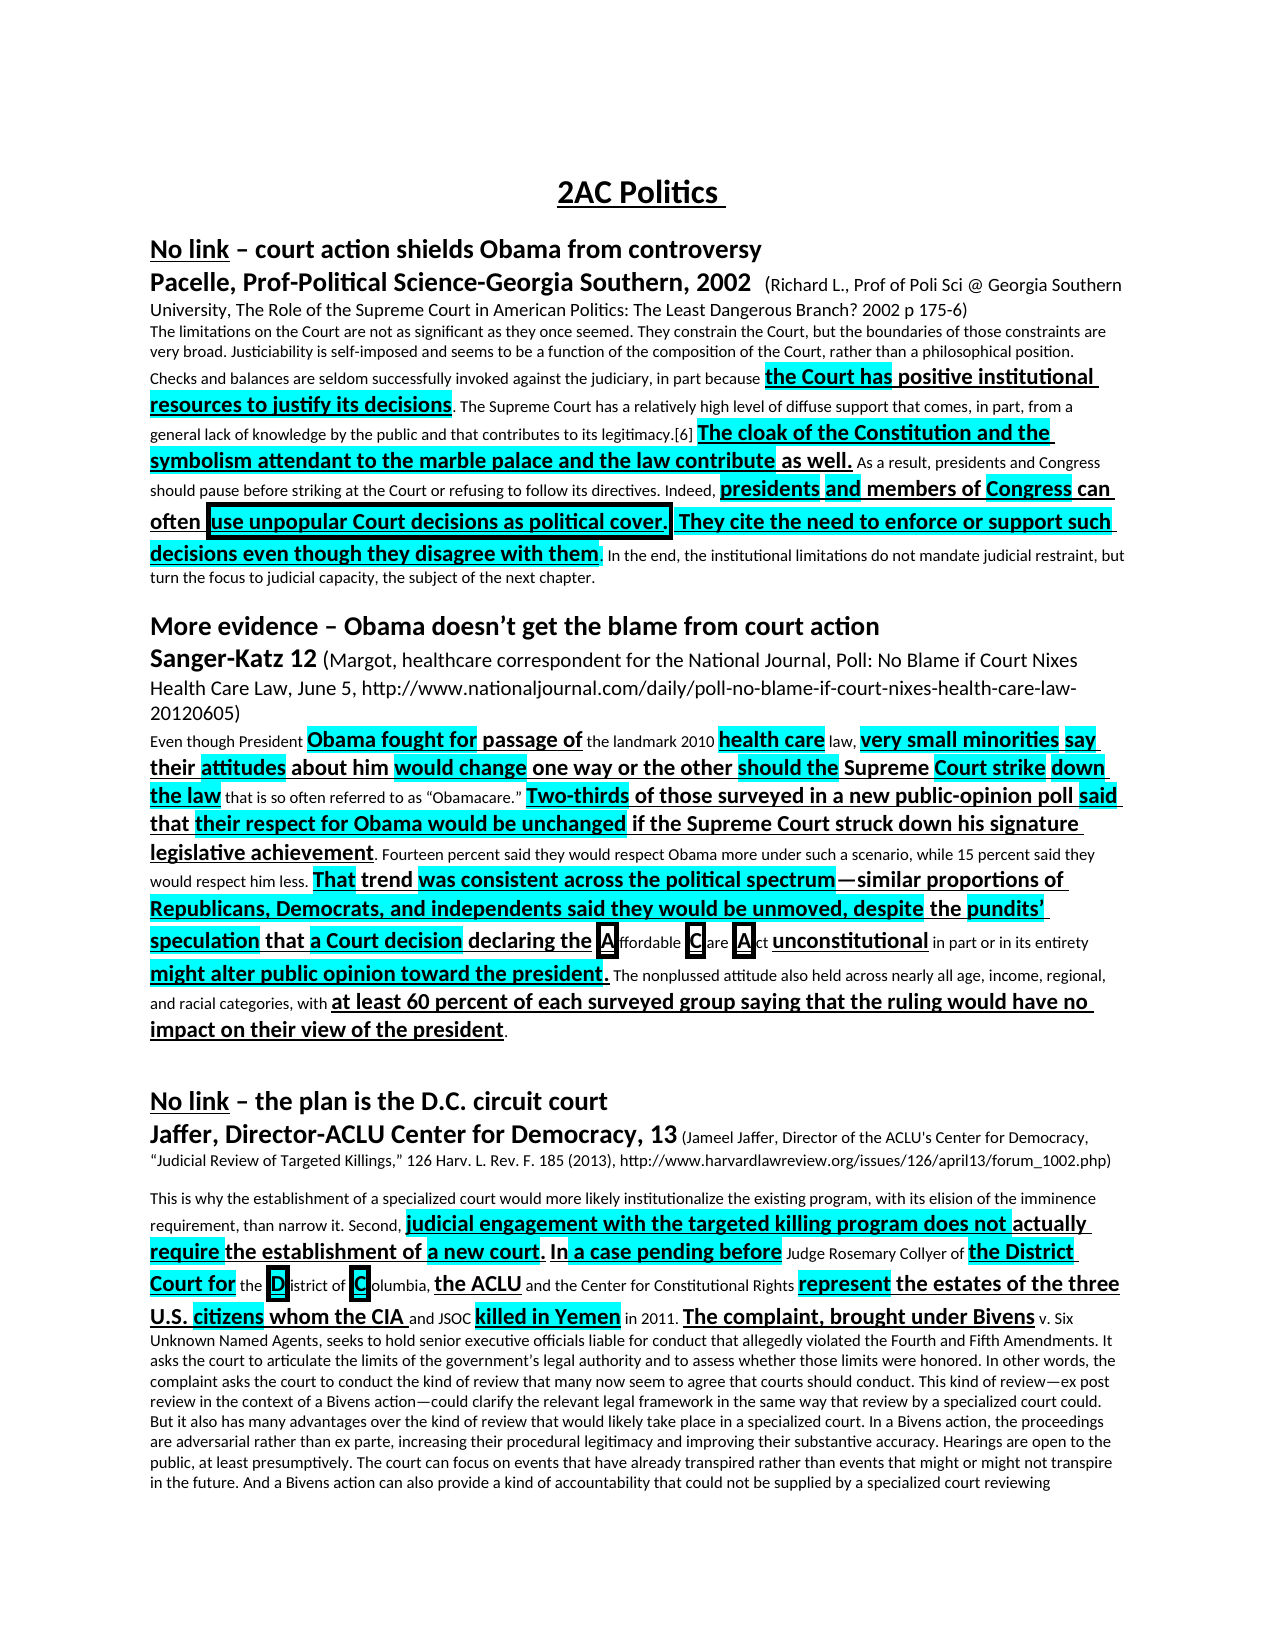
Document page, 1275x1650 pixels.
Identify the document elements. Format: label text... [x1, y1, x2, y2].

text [150, 1188, 1125, 1493]
text The limitations on the Court are not as significant as they once seemed. They constrain the Court, but the boundaries of those constraints are very broad. Justiciability is self-imposed and seems to be a function of the composition of the Court, rather than a philosophical position. Checks and balances are seldom successfully invoked against the judiciary, in part because the Court has positive institutional resources to justify its decisions. The Supreme Court has a relatively high level of diffuse support that comes, in part, from a general lack of knowledge by the public and that contributes to its legitimacy.[6] The cloak of the Constitution and the symbolism attendant to the marble palace and the law contribute as well. As a result, presidents and Congress should pause before striking at the Court or refusing to follow its directives. Indeed, presidents and members of Congress can often use unpopular Court decisions as political cover. They cite the need to enforce or support such decisions even though they disagree with them. In the end, the institutional limitations do not mandate judicial restraint, but turn the focus to judicial capacity, the subject of the next chapter. [150, 321, 1125, 588]
subtitle No link – the plan is the D.C. circuit court [150, 1084, 1125, 1117]
subtitle More evidence – Obama doesn’t get the blame from court action [150, 609, 1125, 642]
text Even though President Obama fought for passage of the landmark 2010 health care law, very small minorities say their attitudes about him would change one way or the other should the Supreme Court strike down the law that is so often referred to as “Obamacare.” Two-thirds of those surveyed in a new public-opinion poll said that their respect for Obama would be unchanged if the Supreme Court struck down his signature legislative achievement. Fourteen percent said they would respect Obama more under such a scenario, while 15 percent said they would respect him less. That trend was consistent across the political spectrum—similar proportions of Republicans, Democrats, and independents said they would be unmoved, despite the pundits’ speculation that a Court decision declaring the Affordable Care Act unconstitutional in part or in its entirety might alter public opinion toward the president. The nonplussed attitude also held across nearly all age, income, regional, and racial categories, with at least 60 percent of each surveyed group saying that the ruling would have no impact on their view of the president. [150, 726, 1125, 1043]
subtitle No link – court action shields Obama from controversy [150, 232, 1125, 265]
subtitle 2AC Politics [150, 171, 1125, 212]
text Sanger-Katz 12 (Margot, healthcare correspondent for the National Journal, Poll: No Blame if Court Nixes Health Care Law, June 5, http://www.nationaljournal.com/daily/poll-no-blame-if-court-nixes-health-care-law-20120605) [150, 642, 1125, 726]
text Pacelle, Prof-Political Science-Georgia Southern, 2002 (Richard L., Prof of Poli Sci @ Georgia Southern University, The Role of the Supreme Court in American Politics: The Least Dangerous Branch? 2002 p 175-6) [150, 265, 1125, 321]
text Jaffer, Director-ACLU Center for Democracy, 13 (Jameel Jaffer, Director of the ACLU's Center for Democracy, “Judicial Review of Targeted Killings,” 126 Harv. L. Rev. F. 185 (2013), http://www.harvardlawreview.org/issues/126/april13/forum_1002.php) [150, 1117, 1125, 1171]
